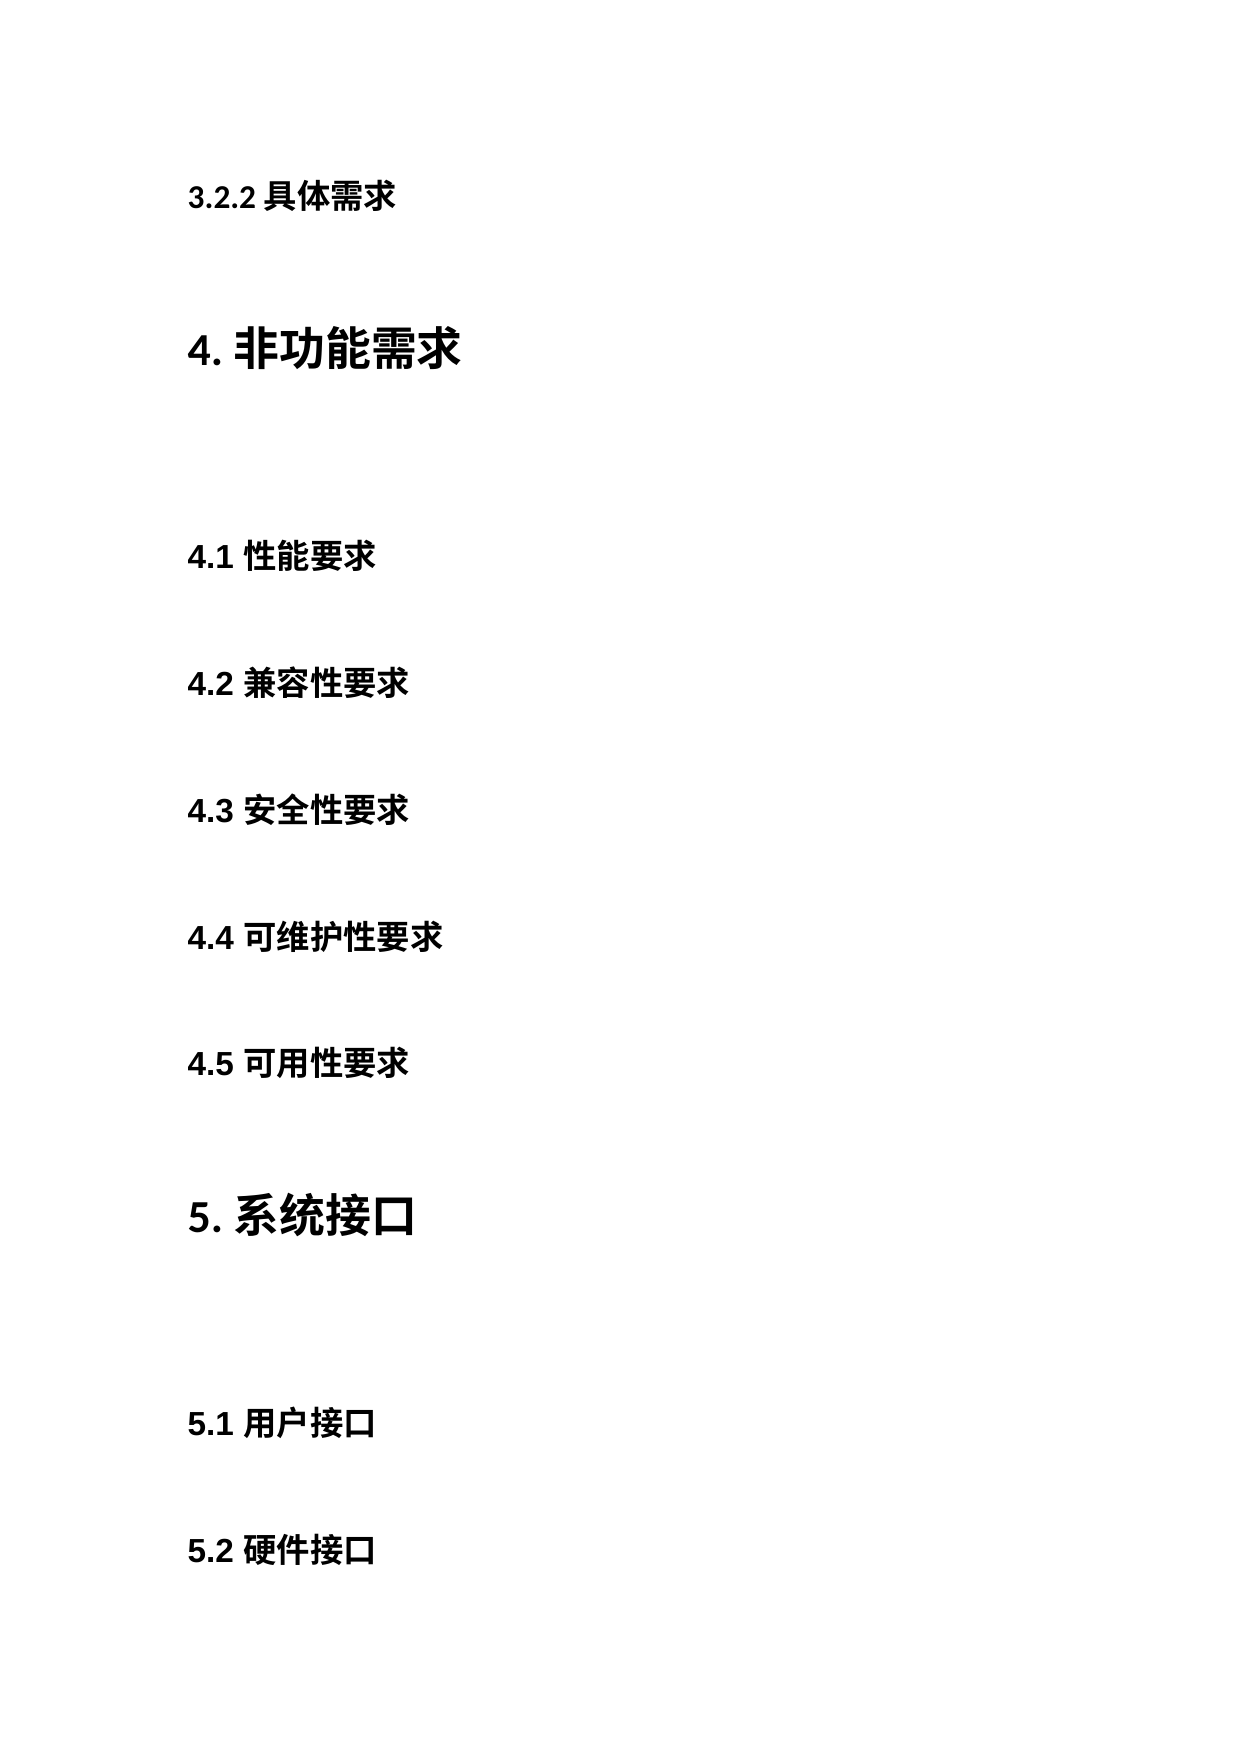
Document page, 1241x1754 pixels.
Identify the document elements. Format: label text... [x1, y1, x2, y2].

subtitle 4.2 兼容性要求 [187, 648, 1053, 713]
subtitle 3.2.2 具体需求 [187, 162, 1053, 227]
subtitle 4. 非功能需求 [187, 297, 1053, 394]
subtitle 4.5 可用性要求 [187, 1029, 1053, 1094]
subtitle 5.2 硬件接口 [187, 1515, 1053, 1580]
subtitle 4.4 可维护性要求 [187, 902, 1053, 967]
subtitle 4.1 性能要求 [187, 522, 1053, 587]
subtitle 5. 系统接口 [187, 1164, 1053, 1261]
subtitle 4.3 安全性要求 [187, 775, 1053, 840]
subtitle 5.1 用户接口 [187, 1389, 1053, 1454]
